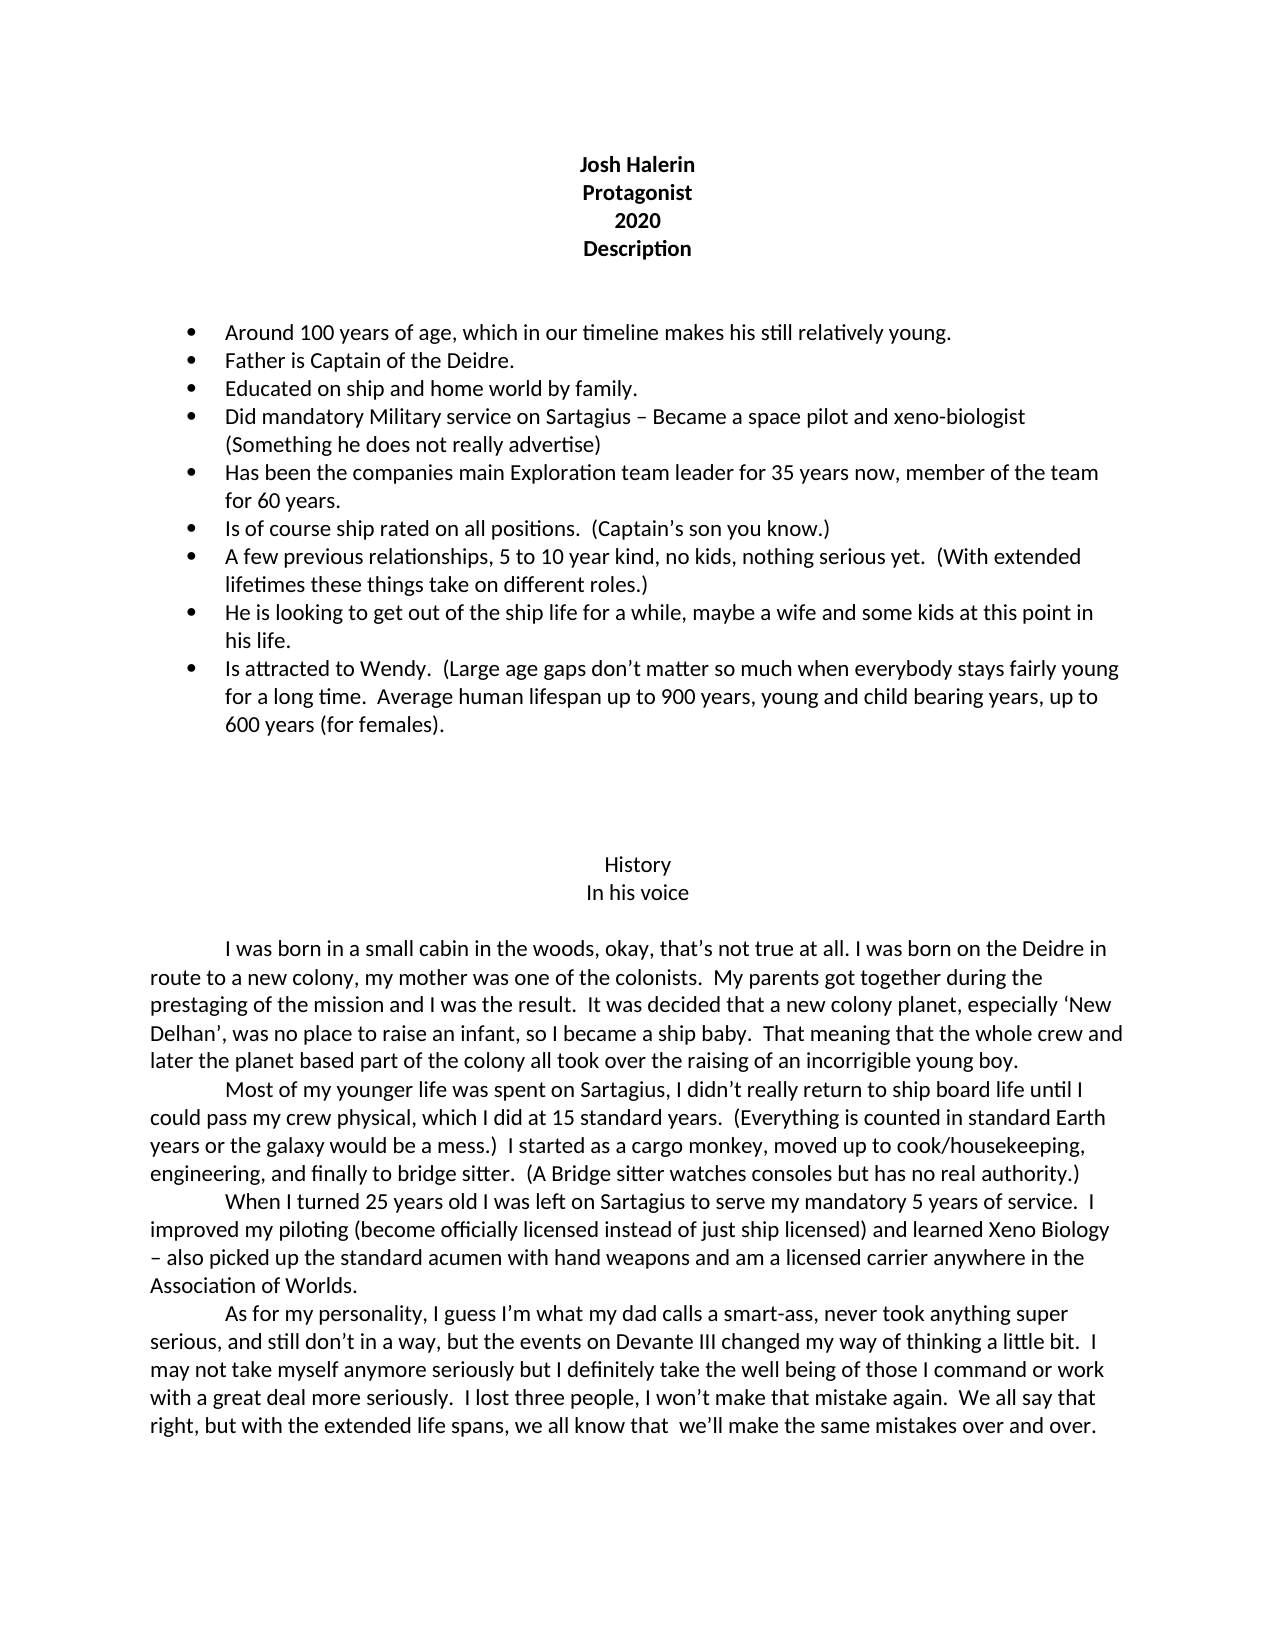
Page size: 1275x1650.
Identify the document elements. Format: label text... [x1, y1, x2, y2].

text History [150, 851, 1125, 878]
list Around 100 years of age, which in our timeline makes his still relatively young. [187, 318, 1125, 346]
list A few previous relationships, 5 to 10 year kind, no kids, nothing serious yet. (With extended lifetimes these things take on different roles.) [187, 542, 1125, 598]
list Educated on ship and home world by family. [187, 374, 1125, 402]
list Has been the companies main Exploration team leader for 35 years now, member of the team for 60 years. [187, 458, 1125, 514]
text Josh Halerin [150, 150, 1125, 178]
list Did mandatory Military service on Sartagius – Became a space pilot and xeno-biologist (Something he does not really advertise) [187, 402, 1125, 458]
text 2020 [150, 206, 1125, 234]
text Description [150, 234, 1125, 262]
text In his voice [150, 878, 1125, 907]
list Father is Captain of the Deidre. [187, 346, 1125, 374]
list He is looking to get out of the ship life for a while, maybe a wife and some kids at this point in his life. [187, 598, 1125, 654]
text When I turned 25 years old I was left on Sartagius to serve my mandatory 5 years of service. I improved my piloting (become officially licensed instead of just ship licensed) and learned Xeno Biology – also picked up the standard acumen with hand weapons and am a licensed carrier anywhere in the Association of Worlds. [150, 1187, 1125, 1299]
text As for my personality, I guess I’m what my dad calls a smart-ass, never took anything super serious, and still don’t in a way, but the events on Devante III changed my way of thinking a little bit. I may not take myself anymore seriously but I definitely take the well being of those I command or work with a great deal more seriously. I lost three people, I won’t make that mistake again. We all say that right, but with the extended life spans, we all know that we’ll make the same mistakes over and over. [150, 1299, 1125, 1439]
text Most of my younger life was spent on Sartagius, I didn’t really return to ship board life until I could pass my crew physical, which I did at 15 standard years. (Everything is counted in standard Earth years or the galaxy would be a mess.) I started as a cargo monkey, moved up to cook/housekeeping, engineering, and finally to bridge sitter. (A Bridge sitter watches consoles but has no real authority.) [150, 1075, 1125, 1187]
list Is of course ship rated on all positions. (Captain’s son you know.) [187, 514, 1125, 542]
text Protagonist [150, 178, 1125, 206]
text I was born in a small cabin in the woods, okay, that’s not true at all. I was born on the Deidre in route to a new colony, my mother was one of the colonists. My parents got together during the prestaging of the mission and I was the result. It was decided that a new colony planet, especially ‘New Delhan’, was no place to raise an infant, so I became a ship baby. That meaning that the whole crew and later the planet based part of the colony all took over the raising of an incorrigible young boy. [150, 934, 1125, 1075]
list Is attracted to Wendy. (Large age gaps don’t matter so much when everybody stays fairly young for a long time. Average human lifespan up to 900 years, young and child bearing years, up to 600 years (for females). [187, 654, 1125, 738]
